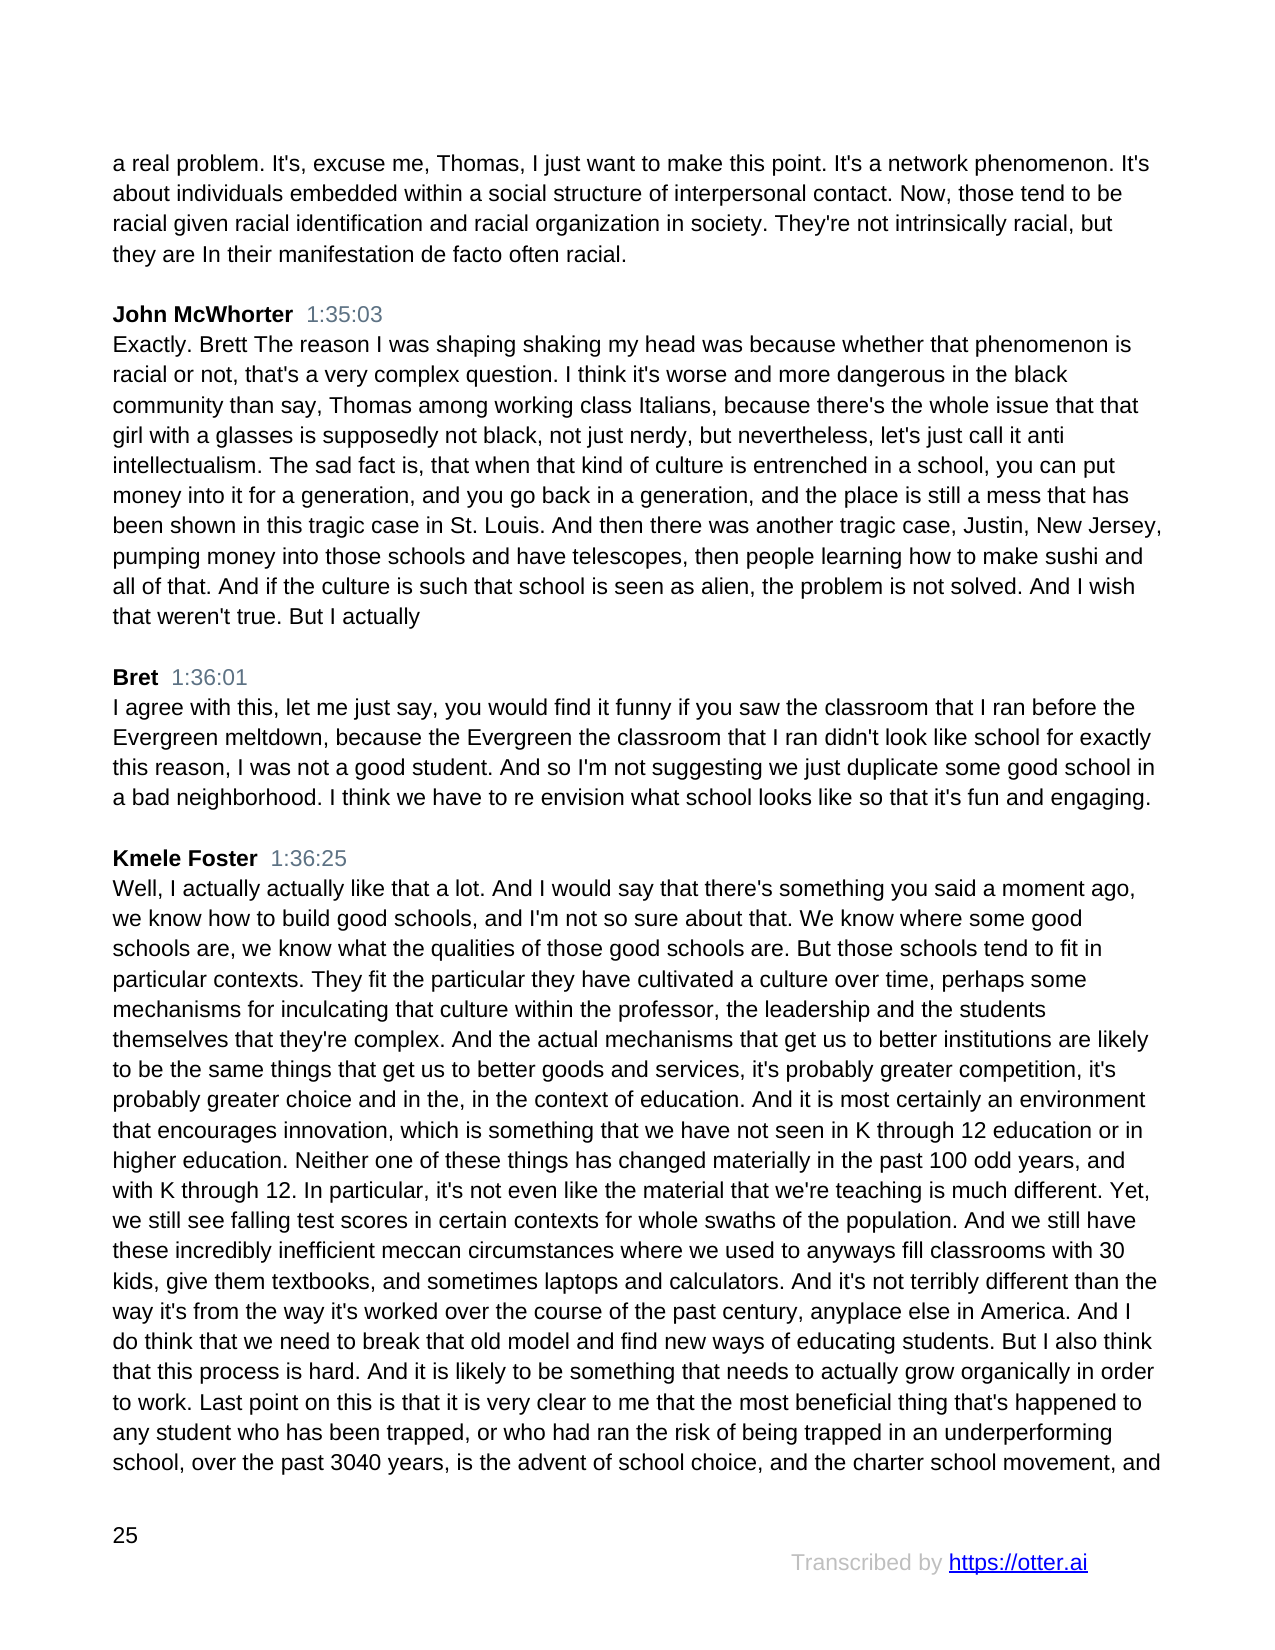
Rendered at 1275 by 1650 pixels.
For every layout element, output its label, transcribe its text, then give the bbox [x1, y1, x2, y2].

text I agree with this, let me just say, you would find it funny if you saw the classroom that I ran before the Evergreen meltdown, because the Evergreen the classroom that I ran didn't look like school for exactly this reason, I was not a good student. And so I'm not suggesting we just duplicate some good school in a bad neighborhood. I think we have to re envision what school looks like so that it's fun and engaging. [112, 694, 1162, 811]
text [112, 875, 1162, 1475]
text a real problem. It's, excuse me, Thomas, I just want to make this point. It's a network phenomenon. It's about individuals embedded within a social structure of interpersonal contact. Now, those tend to be racial given racial identification and racial organization in society. They're not intrinsically racial, but they are In their manifestation de facto often racial. [112, 150, 1162, 267]
text Kmele Foster 1:36:25 [112, 845, 1162, 871]
text Bret 1:36:01 [112, 663, 1162, 690]
text John McWhorter 1:35:03 [112, 301, 1162, 327]
text Exactly. Brett The reason I was shaping shaking my head was because whether that phenomenon is racial or not, that's a very complex question. I think it's worse and more dangerous in the black community than say, Thomas among working class Italians, because there's the whole issue that that girl with a glasses is supposedly not black, not just nerdy, but nevertheless, let's just call it anti intellectualism. The sad fact is, that when that kind of culture is entrenched in a school, you can put money into it for a generation, and you go back in a generation, and the place is still a mess that has been shown in this tragic case in St. Louis. And then there was another tragic case, Justin, New Jersey, pumping money into those schools and have telescopes, then people learning how to make sushi and all of that. And if the culture is such that school is seen as alien, the problem is not solved. And I wish that weren't true. But I actually [112, 331, 1162, 629]
